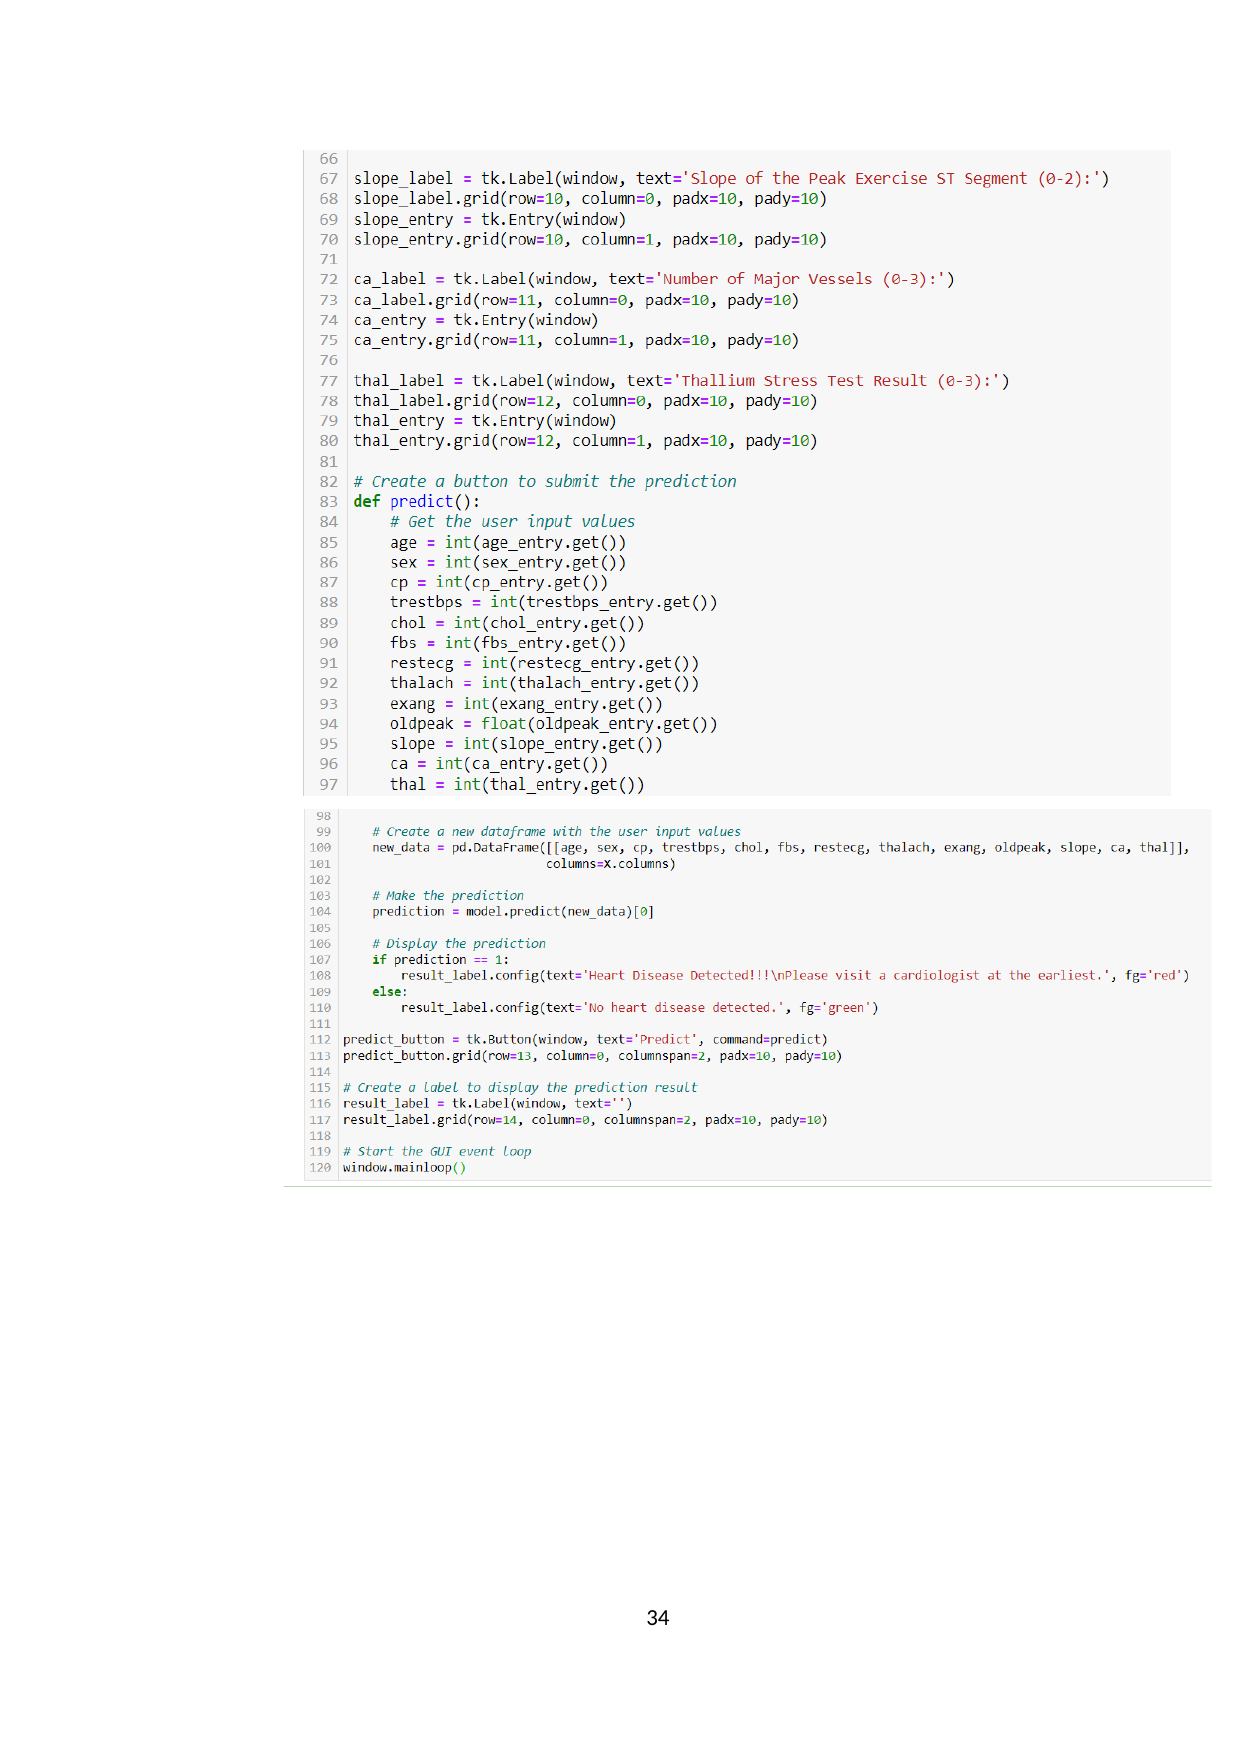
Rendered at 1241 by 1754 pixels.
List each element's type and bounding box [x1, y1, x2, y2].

picture [284, 150, 1171, 796]
picture [283, 809, 1212, 1226]
